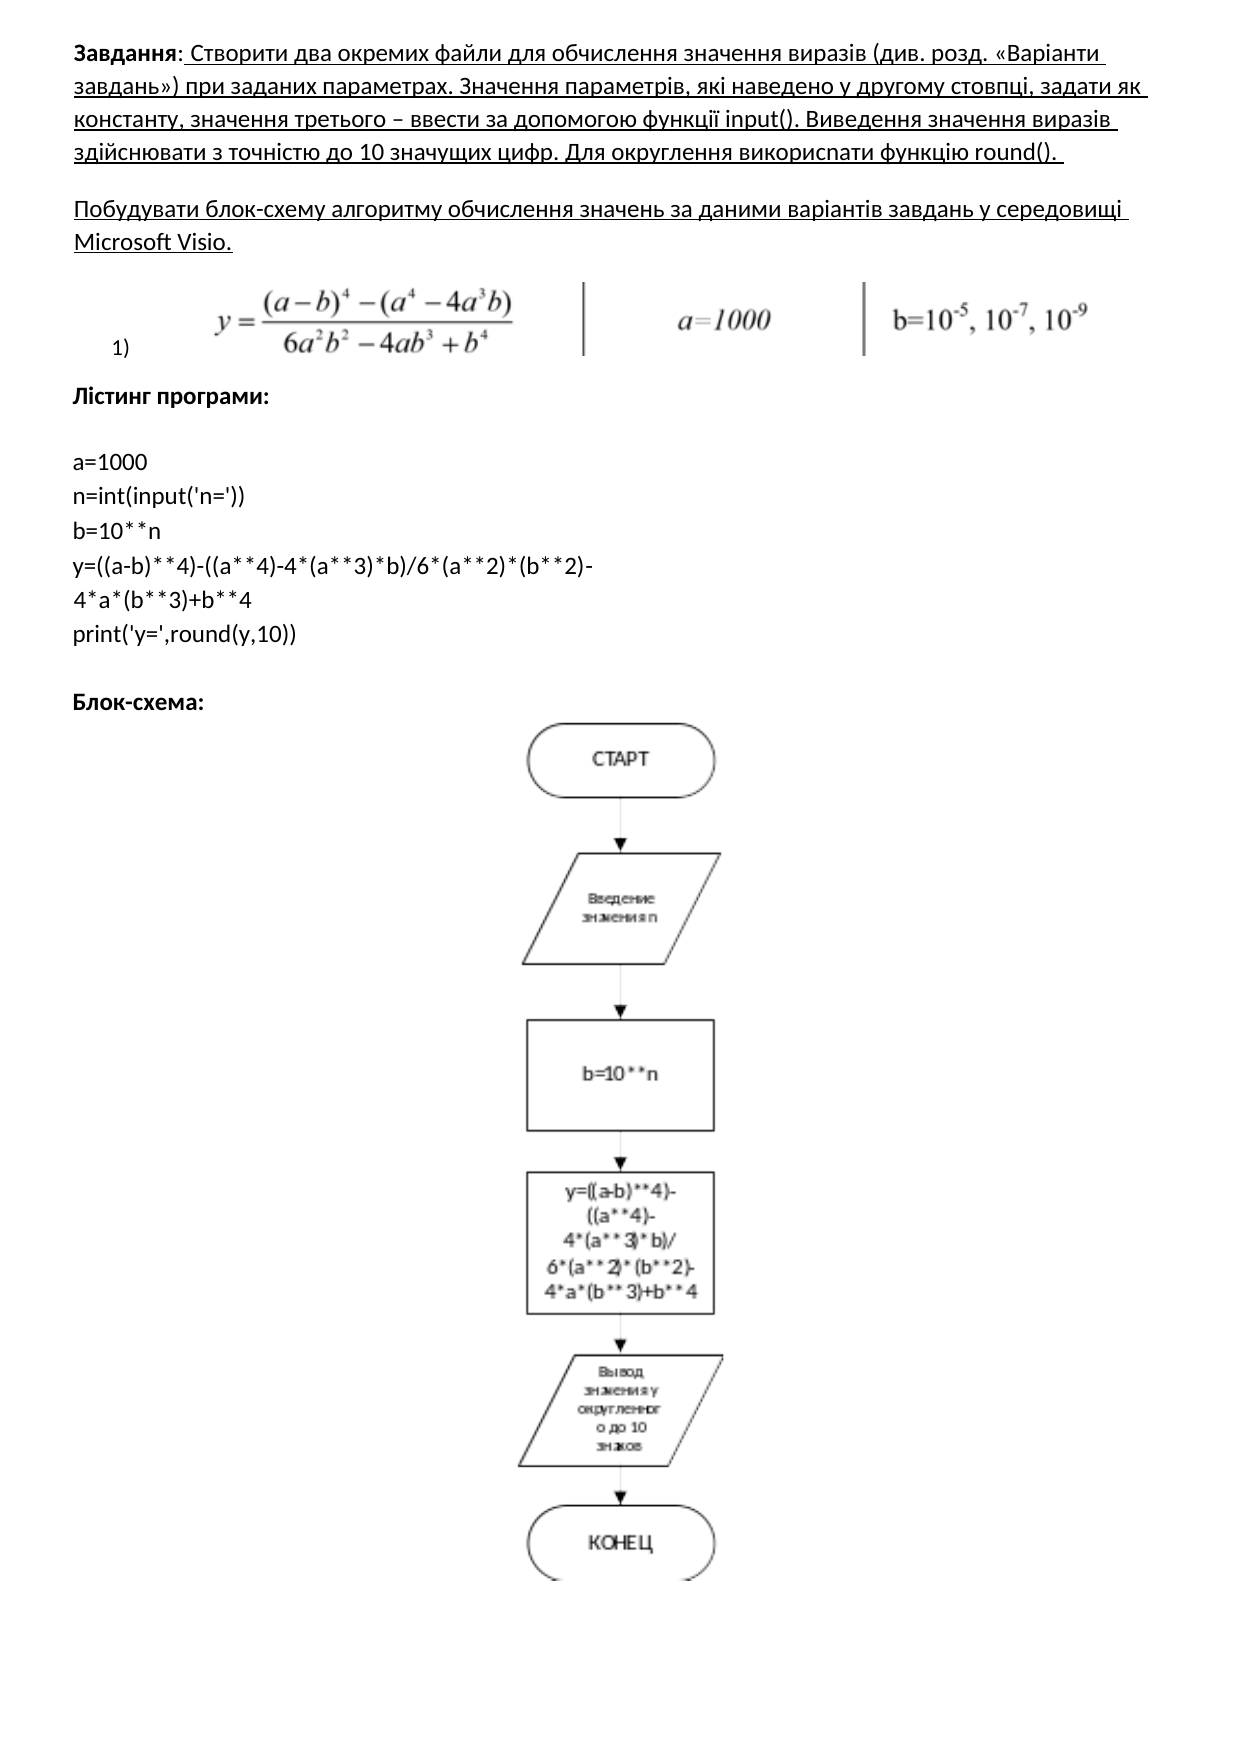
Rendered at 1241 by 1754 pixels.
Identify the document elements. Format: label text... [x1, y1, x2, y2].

picture [148, 282, 1113, 356]
text a=1000 [72, 446, 633, 476]
text print('y=',round(y,10)) [72, 619, 633, 649]
text Блок-схема: [72, 686, 1165, 717]
subtitle Завдання: Створити два окремих файли для обчислення значення виразів (див. розд. «Варіанти завдань») при заданих параметрах. Значення параметрів, які наведено у другому стовпці, задати як константу, значення третього – ввести за допомогою функції input(). Виведення значення виразів здійснювати з точністю до 10 значущих цифр. Для округлення викорисnати функцію round(). [74, 37, 1165, 167]
text Лістинг програми: [72, 380, 1165, 411]
subtitle Побудувати блок-схему алгоритму обчислення значень за даними варіантів завдань у середовищі Microsoft Visio. [74, 193, 1165, 256]
text y=((a-b)**4)-((a**4)-4*(a**3)*b)/6*(a**2)*(b**2)-4*a*(b**3)+b**4 [72, 550, 633, 614]
text n=int(input('n=')) [72, 480, 633, 511]
text b=10**n [72, 515, 633, 546]
